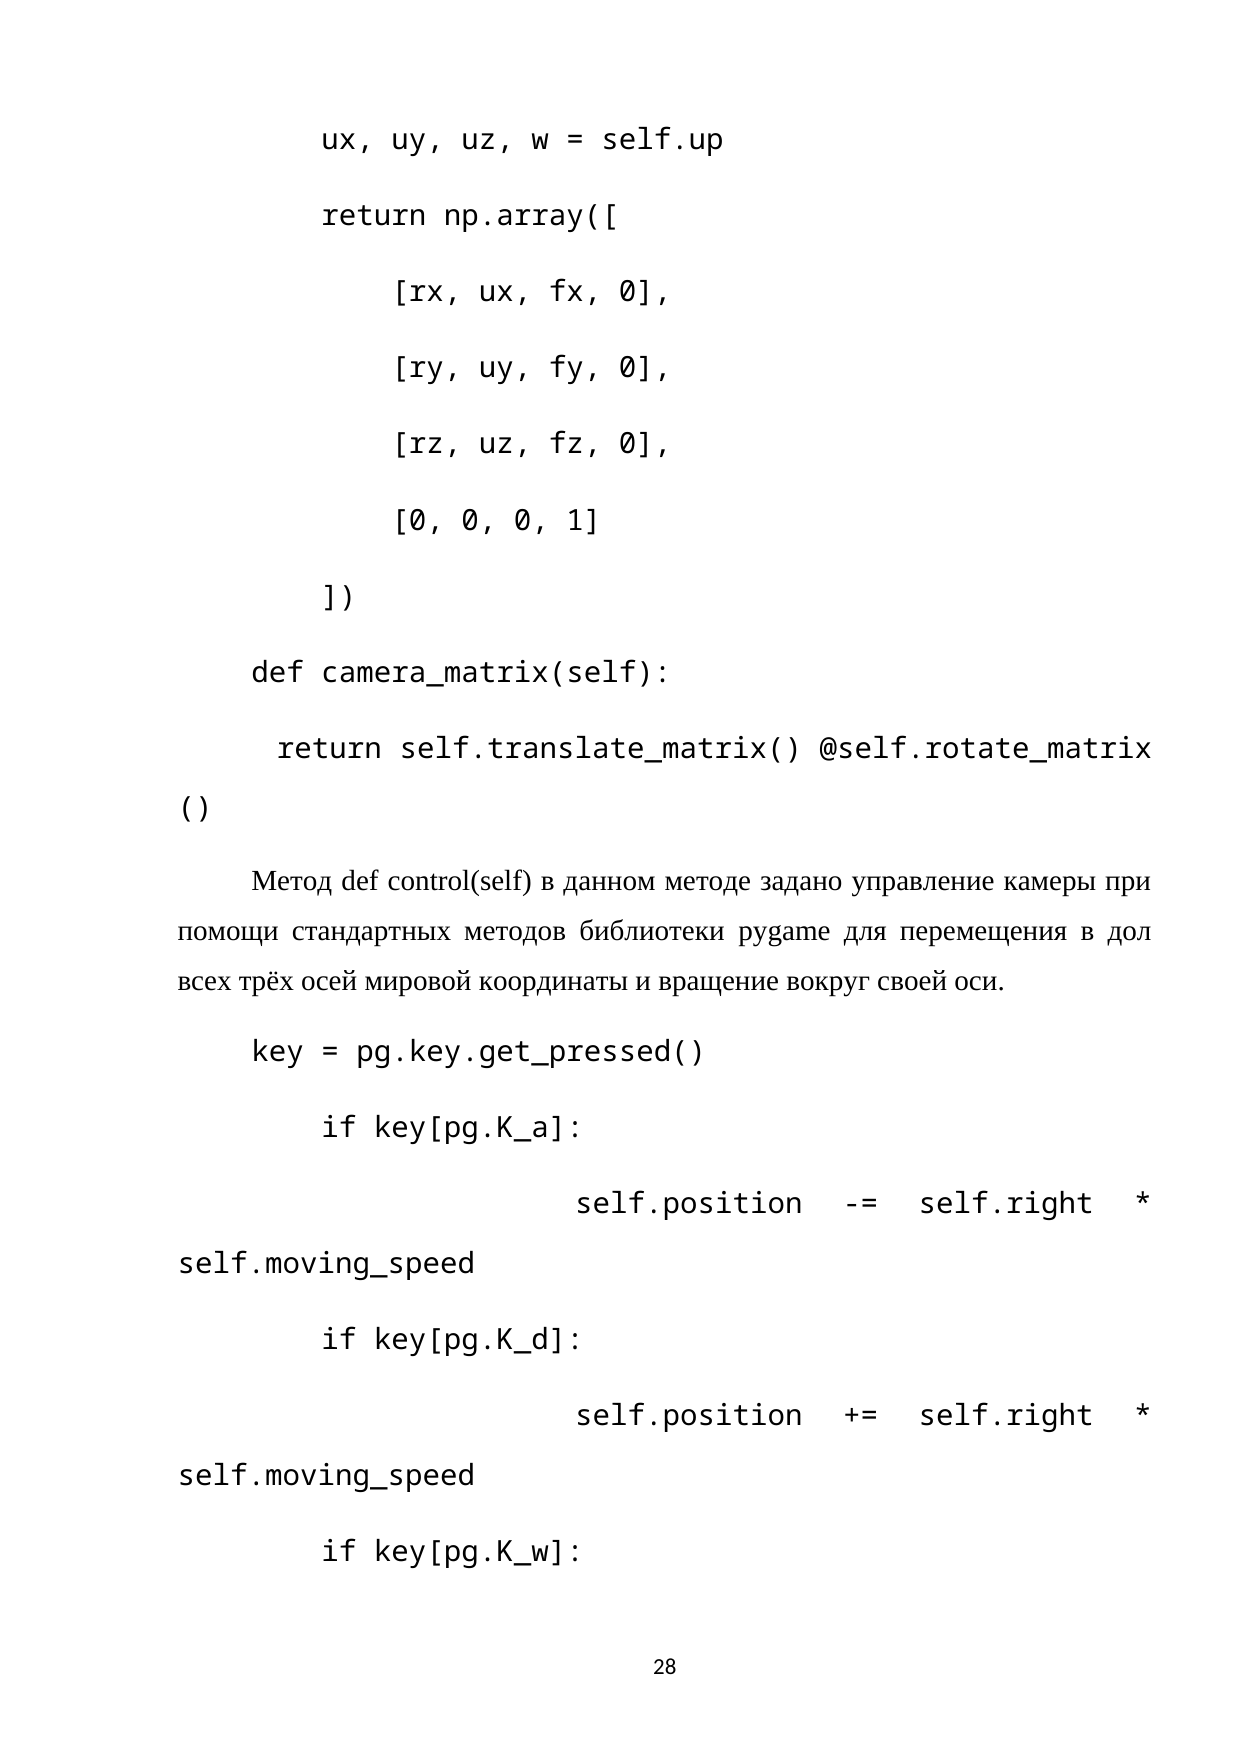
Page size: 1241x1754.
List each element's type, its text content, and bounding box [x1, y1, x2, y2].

text self.position -= self.right * self.moving_speed [177, 1183, 1152, 1282]
text key = pg.key.get_pressed() [177, 1031, 1152, 1070]
text ux, uy, uz, w = self.up [177, 118, 1152, 158]
text def camera_matrix(self): [177, 651, 1152, 691]
text [rz, uz, fz, 0], [177, 423, 1152, 462]
text if key[pg.K_w]: [177, 1530, 1152, 1570]
text return np.array([ [177, 194, 1152, 234]
text ]) [177, 575, 1152, 615]
text if key[pg.K_d]: [177, 1318, 1152, 1358]
text [0, 0, 0, 1] [177, 499, 1152, 538]
text self.position += self.right * self.moving_speed [177, 1394, 1152, 1494]
text [rx, ux, fx, 0], [177, 270, 1152, 310]
text [ry, uy, fy, 0], [177, 347, 1152, 386]
text return self.translate_matrix() @self.rotate_matrix() [177, 727, 1152, 826]
text if key[pg.K_a]: [177, 1107, 1152, 1146]
text Метод def control(self) в данном методе задано управление камеры при помощи стандартных методов библиотеки pygame для перемещения в дол всех трёх осей мировой координаты и вращение вокруг своей оси. [177, 863, 1152, 997]
